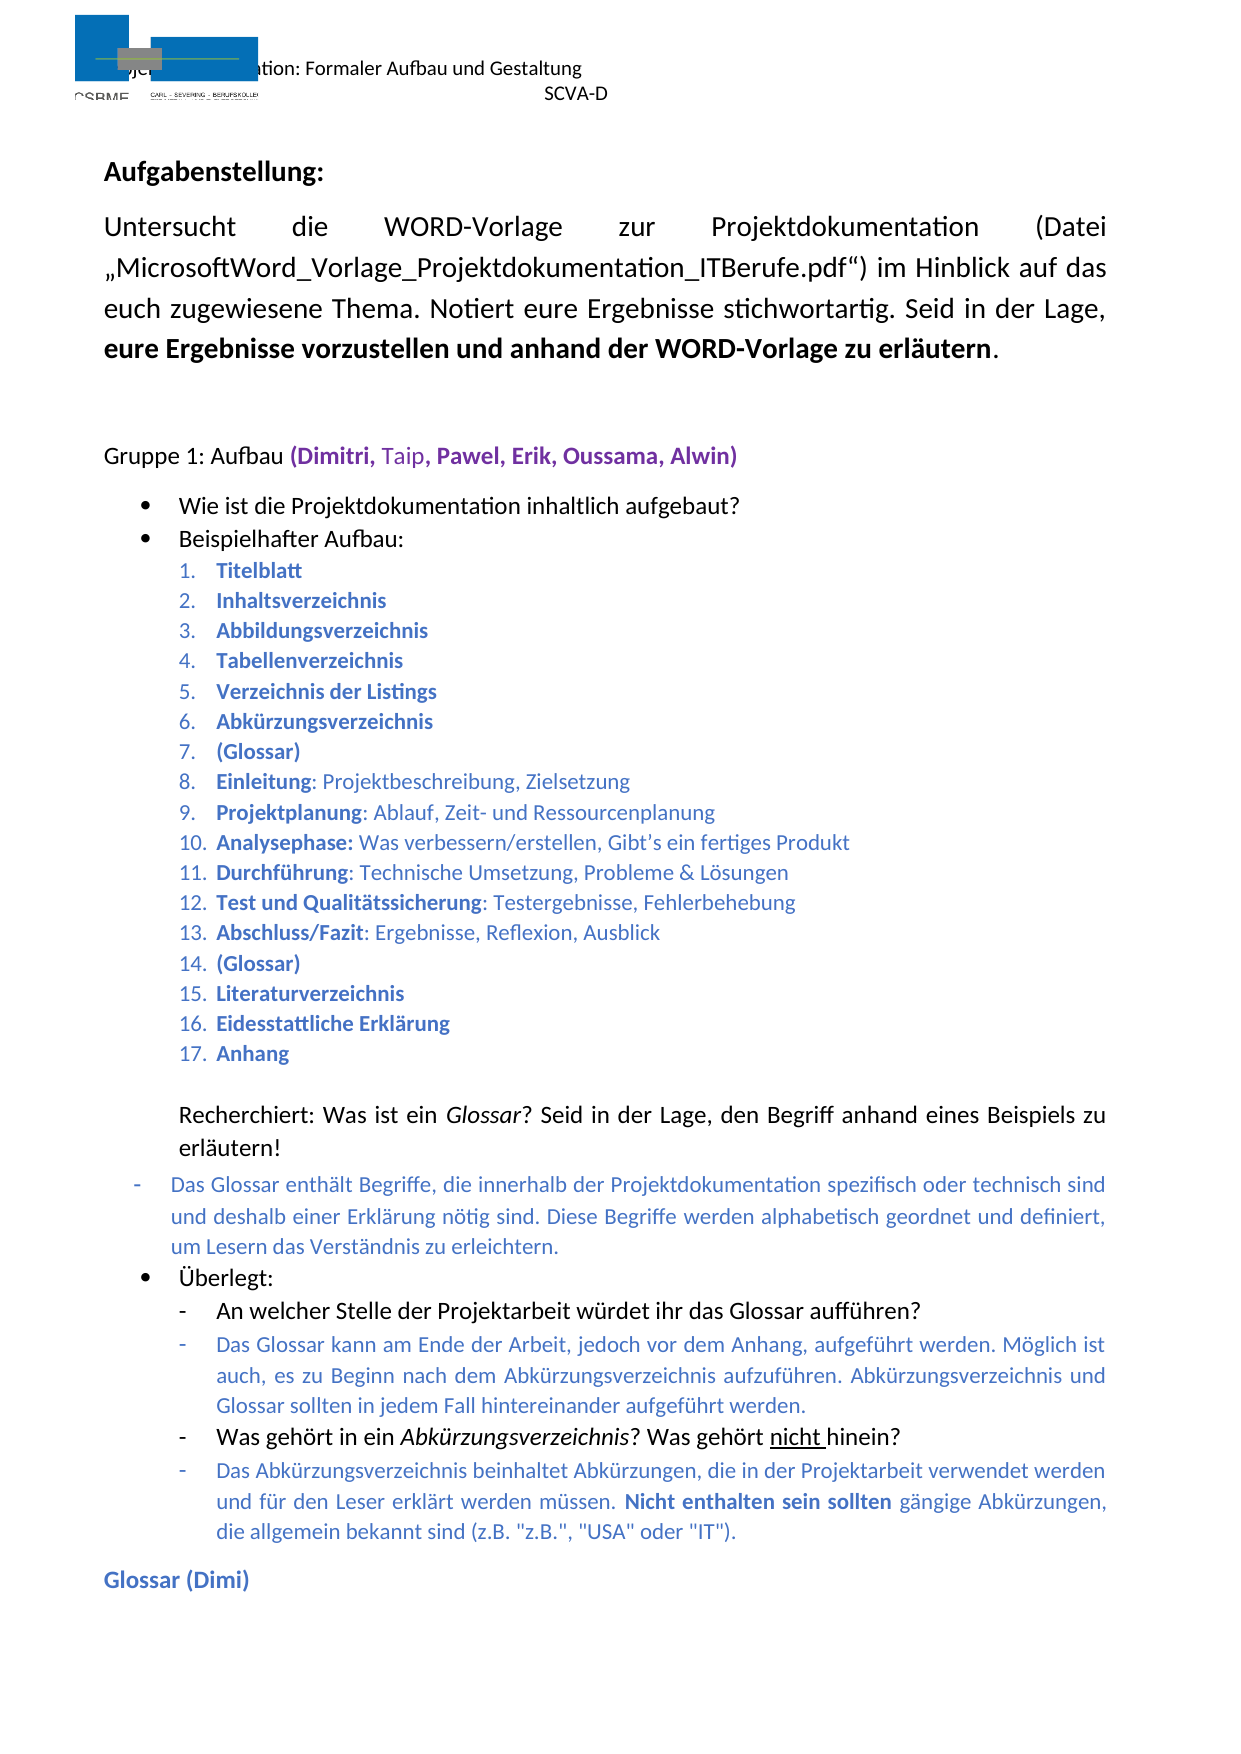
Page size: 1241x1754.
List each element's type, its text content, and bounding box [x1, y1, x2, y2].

list Abkürzungsverzeichnis [178, 707, 1107, 735]
list Anhang [178, 1039, 1107, 1067]
list Titelblatt [178, 556, 1107, 584]
list Abbildungsverzeichnis [178, 616, 1107, 644]
list Wie ist die Projektdokumentation inhaltlich aufgebaut? [141, 490, 1107, 521]
list Analysephase: Was verbessern/erstellen, Gibt’s ein fertiges Produkt [178, 828, 1107, 856]
list Tabellenverzeichnis [178, 647, 1107, 674]
list Inhaltsverzeichnis [178, 586, 1107, 614]
list Was gehört in ein Abkürzungsverzeichnis? Was gehört nicht hinein? [178, 1421, 1107, 1452]
list Projektplanung: Ablauf, Zeit- und Ressourcenplanung [178, 798, 1107, 826]
list Durchführung: Technische Umsetzung, Probleme & Lösungen [178, 858, 1107, 886]
list Eidesstattliche Erklärung [178, 1009, 1107, 1037]
list Abschluss/Fazit: Ergebnisse, Reflexion, Ausblick [178, 918, 1107, 946]
list An welcher Stelle der Projektarbeit würdet ihr das Glossar aufführen? [178, 1295, 1107, 1326]
list Überlegt: [141, 1262, 1107, 1293]
list Test und Qualitätssicherung: Testergebnisse, Fehlerbehebung [178, 888, 1107, 916]
list (Glossar) [178, 737, 1107, 765]
list Das Glossar enthält Begriffe, die innerhalb der Projektdokumentation spezifisch oder technisch sind und deshalb einer Erklärung nötig sind. Diese Begriffe werden alphabetisch geordnet und definiert, um Lesern das Verständnis zu erleichtern. [133, 1166, 1107, 1260]
list Verzeichnis der Listings [178, 677, 1107, 705]
list Das Glossar kann am Ende der Arbeit, jedoch vor dem Anhang, aufgeführt werden. Möglich ist auch, es zu Beginn nach dem Abkürzungsverzeichnis aufzuführen. Abkürzungsverzeichnis und Glossar sollten in jedem Fall hintereinander aufgeführt werden. [178, 1328, 1107, 1419]
text Aufgabenstellung: [103, 153, 1107, 188]
list Recherchiert: Was ist ein Glossar? Seid in der Lage, den Begriff anhand eines Beispiels zu erläutern! [178, 1100, 1107, 1163]
list (Glossar) [178, 949, 1107, 977]
text Glossar (Dimi) [103, 1564, 1107, 1594]
list Beispielhafter Aufbau: [141, 523, 1107, 553]
text Gruppe 1: Aufbau (Dimitri, Taip, Pawel, Erik, Oussama, Alwin) [103, 441, 1107, 471]
list Einleitung: Projektbeschreibung, Zielsetzung [178, 767, 1107, 795]
text Untersucht die WORD-Vorlage zur Projektdokumentation (Datei „MicrosoftWord_Vorlage_Projektdokumentation_ITBerufe.pdf“) im Hinblick auf das euch zugewiesene Thema. Notiert eure Ergebnisse stichwortartig. Seid in der Lage, eure Ergebnisse vorzustellen und anhand der WORD-Vorlage zu erläutern. [103, 208, 1107, 366]
list Literaturverzeichnis [178, 979, 1107, 1007]
list Das Abkürzungsverzeichnis beinhaltet Abkürzungen, die in der Projektarbeit verwendet werden und für den Leser erklärt werden müssen. Nicht enthalten sein sollten gängige Abkürzungen, die allgemein bekannt sind (z.B. "z.B.", "USA" oder "IT"). [178, 1454, 1107, 1545]
picture [73, 14, 258, 99]
